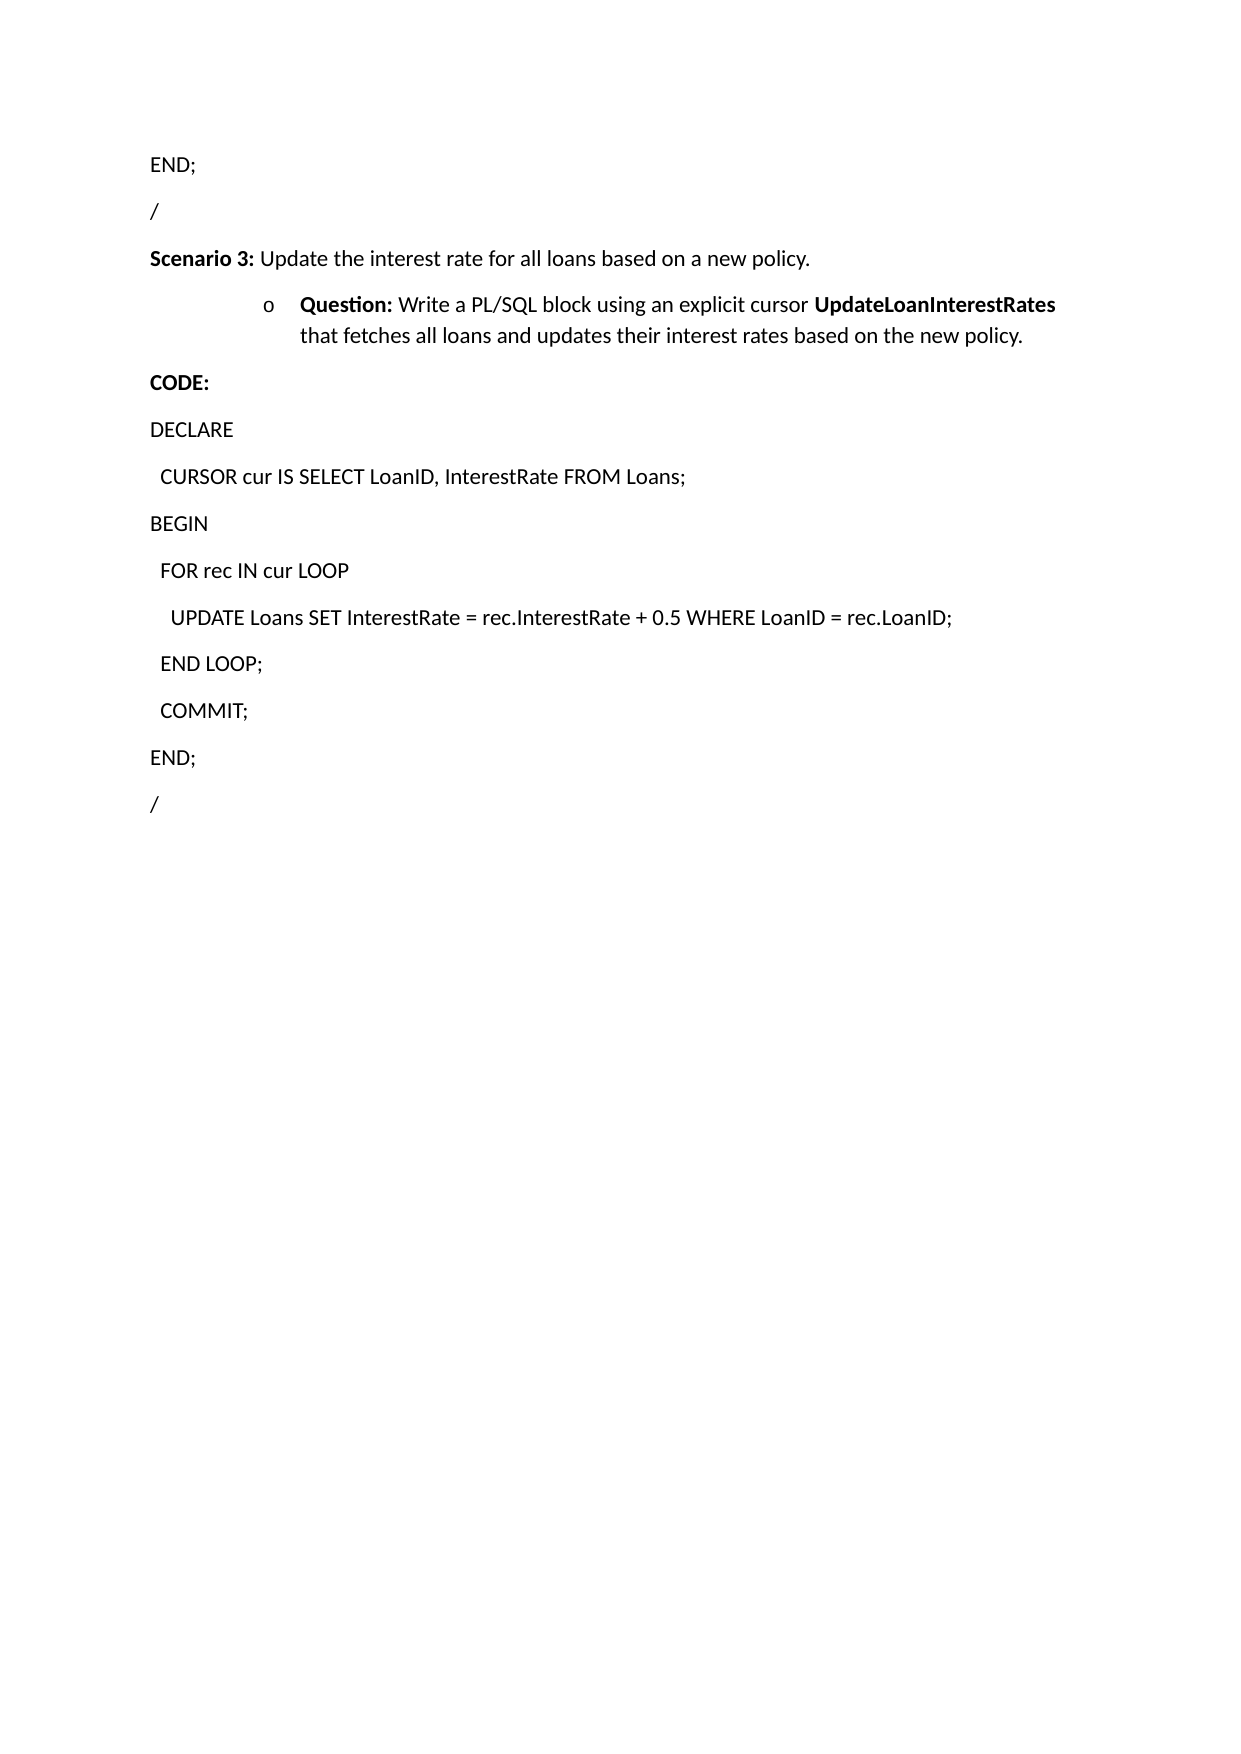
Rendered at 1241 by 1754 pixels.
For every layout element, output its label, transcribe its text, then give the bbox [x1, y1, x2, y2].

list Question: Write a PL/SQL block using an explicit cursor UpdateLoanInterestRates that fetches all loans and updates their interest rates based on the new policy. [262, 291, 1090, 349]
text FOR rec IN cur LOOP [150, 556, 1090, 584]
text Scenario 3: Update the interest rate for all loans based on a new policy. [150, 244, 1090, 272]
text END; [150, 743, 1090, 771]
text UPDATE Loans SET InterestRate = rec.InterestRate + 0.5 WHERE LoanID = rec.LoanID; [150, 603, 1090, 631]
text DECLARE [150, 415, 1090, 443]
text CURSOR cur IS SELECT LoanID, InterestRate FROM Loans; [150, 462, 1090, 490]
text / [150, 790, 1090, 818]
text END LOOP; [150, 649, 1090, 677]
text BEGIN [150, 509, 1090, 537]
text END; [150, 150, 1090, 178]
text COMMIT; [150, 696, 1090, 724]
text CODE: [150, 368, 1090, 396]
text / [150, 197, 1090, 225]
